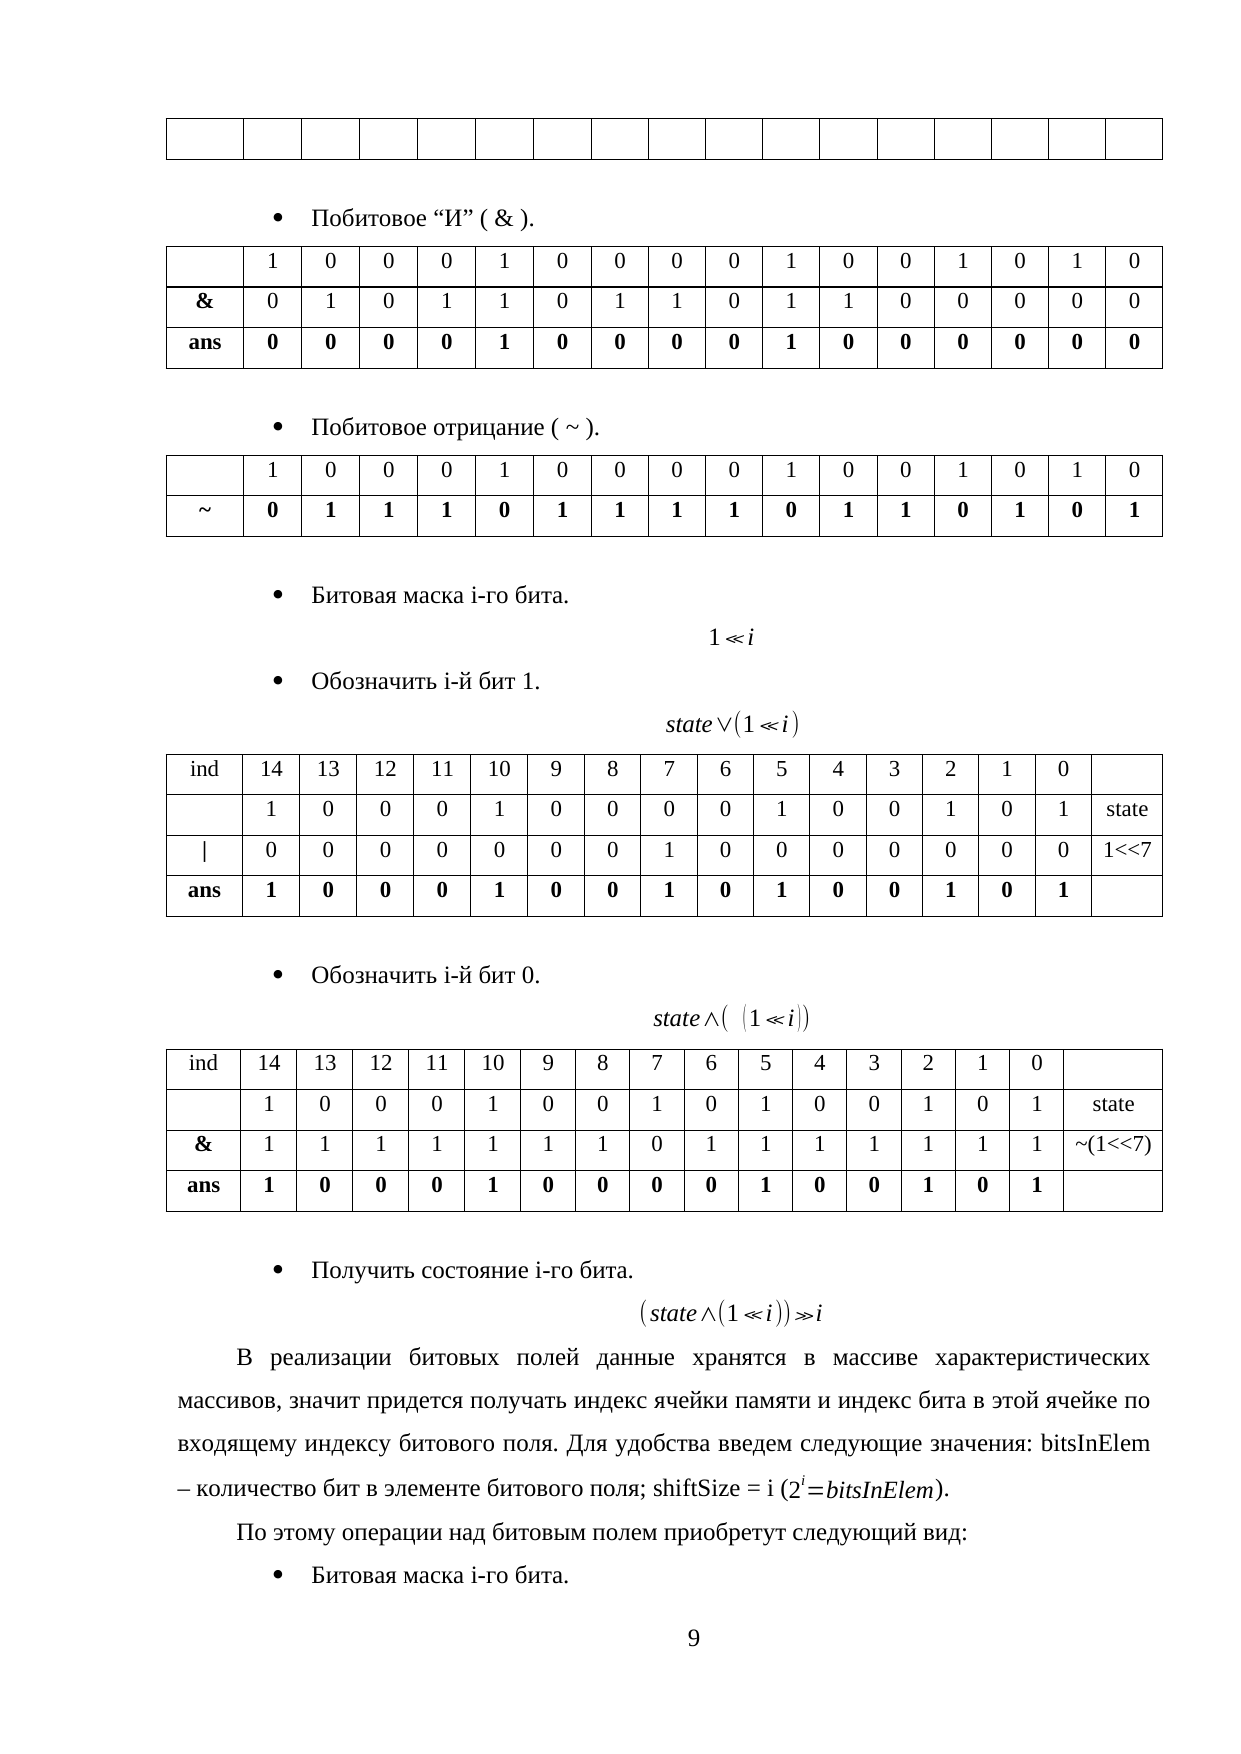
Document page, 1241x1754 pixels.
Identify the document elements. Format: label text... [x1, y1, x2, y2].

table_cell 0 [357, 836, 413, 875]
table_cell 0 [810, 876, 866, 916]
list Битовая маска i-го бита. [274, 580, 1152, 609]
table_header ind [167, 755, 242, 794]
table_cell 1 [418, 119, 475, 159]
table_header 0 [706, 456, 762, 495]
table_cell 0 [867, 836, 922, 875]
list Побитовое отрицание ( ~ ). [274, 412, 1152, 440]
table_header 0 [1106, 456, 1162, 495]
table_cell 1 [521, 1131, 575, 1170]
table_header 4 [793, 1050, 846, 1089]
table_header 8 [576, 1050, 629, 1089]
table_header 0 [706, 247, 762, 286]
table_cell 0 [1049, 496, 1105, 536]
table_cell 0 [810, 795, 866, 835]
table_header [1064, 1050, 1162, 1089]
table_cell 0 [409, 1090, 464, 1129]
table_header 1 [763, 456, 819, 495]
text По этому операции над битовым полем приобретут следующий вид: [177, 1517, 1152, 1546]
table_cell 1 [592, 119, 648, 159]
table_header 3 [867, 755, 922, 794]
table_header 0 [1010, 1050, 1063, 1089]
table_header 10 [471, 755, 527, 794]
table_header 0 [592, 456, 648, 495]
table_header 9 [528, 755, 584, 794]
table_cell 1 [902, 1171, 955, 1211]
table_header 1 [763, 247, 819, 286]
table_cell [1092, 876, 1162, 916]
table_header 0 [649, 247, 705, 286]
table_cell 0 [353, 1171, 408, 1211]
table_header 7 [630, 1050, 684, 1089]
table_cell 1 [243, 876, 299, 916]
table_cell 1 [534, 496, 591, 536]
table_header 6 [685, 1050, 738, 1089]
table_header 5 [739, 1050, 792, 1089]
list Обозначить i-й бит 0. [274, 960, 1152, 989]
table_cell 0 [867, 795, 922, 835]
table_header 12 [357, 755, 413, 794]
table_cell 0 [302, 328, 359, 367]
table_cell 1 [754, 876, 809, 916]
table_cell 0 [630, 1171, 684, 1211]
table_cell 0 [706, 119, 762, 159]
table_cell 0 [867, 876, 922, 916]
table_cell 0 [935, 496, 991, 536]
table_header [1092, 755, 1162, 794]
table_cell 1 [902, 1131, 955, 1170]
table_header 5 [754, 755, 809, 794]
list Обозначить i-й бит 1. [274, 666, 1152, 695]
table_cell 1 [739, 1090, 792, 1129]
text В реализации битовых полей данные хранятся в массиве характеристических массивов, значит придется получать индекс ячейки памяти и индекс бита в этой ячейке по входящему индексу битового поля. Для удобства введем следующие значения: bitsInElem – количество бит в элементе битового поля; shiftSize = i (). [177, 1342, 1152, 1503]
table_header 0 [302, 456, 359, 495]
table_cell 0 [414, 876, 470, 916]
table_header 1 [476, 247, 533, 286]
table_header 1 [244, 247, 301, 286]
table_cell 0 [528, 836, 584, 875]
table_cell 1 [1010, 1090, 1063, 1129]
table_header 14 [241, 1050, 296, 1089]
table_cell 0 [878, 288, 934, 327]
table_header 2 [923, 755, 978, 794]
table_cell [1064, 1171, 1162, 1211]
table_cell 0 [418, 328, 475, 367]
table_header 9 [521, 1050, 575, 1089]
table_cell 0 [297, 1171, 352, 1211]
table_cell 0 [244, 288, 301, 327]
table_cell 0 [585, 876, 640, 916]
table_cell 1 [576, 1131, 629, 1170]
table_cell 1 [243, 795, 299, 835]
table_header 0 [534, 456, 591, 495]
table_cell 0 [763, 496, 819, 536]
table_cell 0 [414, 836, 470, 875]
table_cell 0 [521, 1171, 575, 1211]
table_cell 1 [820, 119, 877, 159]
table_header 1 [476, 456, 533, 495]
table_cell 1 [1106, 496, 1162, 536]
table_header 11 [414, 755, 470, 794]
table_cell 0 [706, 328, 762, 367]
table_cell 1 [706, 496, 762, 536]
table_header 0 [418, 456, 475, 495]
table_cell 1 [465, 1090, 520, 1129]
table_cell 1 [649, 496, 705, 536]
table_cell 1 [360, 496, 417, 536]
table_cell 0 [793, 1090, 846, 1129]
table_cell 1<<7 [1092, 836, 1162, 875]
table_cell & [167, 1131, 240, 1170]
table_cell 0 [685, 1090, 738, 1129]
table_cell ans [167, 1171, 240, 1211]
table_cell 1 [935, 119, 991, 159]
table_cell 0 [649, 328, 705, 367]
table_header 0 [992, 247, 1048, 286]
table_cell 1 [820, 288, 877, 327]
table_cell 1 [992, 496, 1048, 536]
table_cell 0 [698, 836, 753, 875]
table_cell 1 [649, 119, 705, 159]
table_cell 0 [521, 1090, 575, 1129]
table_header 0 [649, 456, 705, 495]
table_header 12 [353, 1050, 408, 1089]
table_cell 0 [243, 836, 299, 875]
table_cell 1 [739, 1171, 792, 1211]
table_cell 1 [592, 288, 648, 327]
table_cell 1 [754, 795, 809, 835]
table_header 14 [243, 755, 299, 794]
table_cell ans [167, 876, 242, 916]
table_cell 0 [1106, 328, 1162, 367]
table_header 10 [465, 1050, 520, 1089]
table_cell 0 [297, 1090, 352, 1129]
table_cell 1 [641, 836, 697, 875]
table_cell 0 [923, 836, 978, 875]
table_cell 0 [300, 876, 356, 916]
table_header 1 [935, 456, 991, 495]
table_cell 0 [300, 836, 356, 875]
table_cell | [167, 836, 242, 875]
list Побитовое “И” ( & ). [274, 203, 1152, 232]
list Битовая маска i-го бита. [274, 1560, 1152, 1589]
table_cell 1 [302, 288, 359, 327]
table_cell ans [167, 328, 243, 367]
table_cell 0 [630, 1131, 684, 1170]
table_header 0 [1036, 755, 1091, 794]
table_cell 0 [956, 1171, 1009, 1211]
table_cell 1 [739, 1131, 792, 1170]
table_cell 1 [465, 1131, 520, 1170]
table_cell 1 [244, 119, 301, 159]
table_cell 0 [706, 288, 762, 327]
table_cell 0 [360, 119, 417, 159]
table_cell 0 [810, 836, 866, 875]
table_cell 0 [979, 876, 1035, 916]
table_header 6 [698, 755, 753, 794]
table_cell 0 [534, 288, 591, 327]
table_cell 0 [471, 836, 527, 875]
table_header 0 [820, 456, 877, 495]
table_cell 1 [685, 1131, 738, 1170]
table_cell 0 [357, 795, 413, 835]
table_cell 0 [300, 795, 356, 835]
table_cell 1 [649, 288, 705, 327]
table_header 0 [820, 247, 877, 286]
table_cell 0 [534, 119, 591, 159]
table_cell 1 [302, 119, 359, 159]
table_cell 0 [244, 328, 301, 367]
table_header 0 [418, 247, 475, 286]
table_cell 1 [353, 1131, 408, 1170]
table_cell 0 [528, 876, 584, 916]
table_header 0 [534, 247, 591, 286]
table_header 0 [302, 247, 359, 286]
table_cell 0 [1106, 288, 1162, 327]
table_header 0 [360, 456, 417, 495]
table_cell 0 [935, 288, 991, 327]
table_header 7 [641, 755, 697, 794]
table_cell 0 [576, 1171, 629, 1211]
table_cell 1 [471, 795, 527, 835]
table_cell 1 [1049, 119, 1105, 159]
table_cell state [1064, 1090, 1162, 1129]
table_cell 1 [241, 1090, 296, 1129]
table_cell 0 [956, 1090, 1009, 1129]
table_cell 0 [585, 836, 640, 875]
table_cell 0 [820, 328, 877, 367]
table_header 1 [956, 1050, 1009, 1089]
table_cell 0 [528, 795, 584, 835]
table_header ind [167, 1050, 240, 1089]
table_header 2 [902, 1050, 955, 1089]
table_cell 0 [1049, 288, 1105, 327]
table_cell 1 [763, 328, 819, 367]
table_cell 0 [935, 328, 991, 367]
table_header 8 [585, 755, 640, 794]
table_header 0 [592, 247, 648, 286]
table_cell 0 [1036, 836, 1091, 875]
table_header 0 [1106, 247, 1162, 286]
table_cell 0 [992, 328, 1048, 367]
table_cell 0 [409, 1171, 464, 1211]
table_cell 1 [1010, 1131, 1063, 1170]
table_cell 1 [641, 876, 697, 916]
table_header 1 [935, 247, 991, 286]
table_cell 0 [698, 876, 753, 916]
table_header 0 [878, 247, 934, 286]
table_cell 1 [630, 1090, 684, 1129]
table_cell 1 [763, 119, 819, 159]
table_header 13 [300, 755, 356, 794]
table_cell ans [167, 119, 243, 159]
table_cell 1 [409, 1131, 464, 1170]
table_cell 1 [241, 1131, 296, 1170]
table_cell 0 [357, 876, 413, 916]
table_cell 1 [241, 1171, 296, 1211]
table_cell 0 [585, 795, 640, 835]
table_header 13 [297, 1050, 352, 1089]
table_cell 0 [992, 119, 1048, 159]
table_cell & [167, 288, 243, 327]
table_cell 1 [302, 496, 359, 536]
table_header 0 [360, 247, 417, 286]
table_header 11 [409, 1050, 464, 1089]
table_cell 1 [902, 1090, 955, 1129]
table_cell 1 [418, 288, 475, 327]
table_cell 0 [847, 1171, 901, 1211]
table_cell 1 [476, 119, 533, 159]
table_cell 1 [923, 795, 978, 835]
table_cell 0 [476, 496, 533, 536]
table_header 1 [1049, 456, 1105, 495]
table_cell 0 [685, 1171, 738, 1211]
table_cell 1 [476, 288, 533, 327]
table_cell 1 [763, 288, 819, 327]
table_header 1 [979, 755, 1035, 794]
table_cell 1 [297, 1131, 352, 1170]
table_cell 0 [353, 1090, 408, 1129]
table_header 4 [810, 755, 866, 794]
table_header 0 [878, 456, 934, 495]
table_cell 0 [878, 119, 934, 159]
table_header 1 [244, 456, 301, 495]
table_cell ~ [167, 496, 243, 536]
table_cell [167, 795, 242, 835]
table_cell 1 [793, 1131, 846, 1170]
table_cell 0 [979, 836, 1035, 875]
table_cell 0 [754, 836, 809, 875]
table_header [167, 456, 243, 495]
table_cell 0 [698, 795, 753, 835]
table_cell 1 [465, 1171, 520, 1211]
table_cell 1 [1036, 795, 1091, 835]
table_cell 1 [476, 328, 533, 367]
table_header 3 [847, 1050, 901, 1089]
table_cell state [1092, 795, 1162, 835]
table_cell ~(1<<7) [1064, 1131, 1162, 1170]
table_cell 0 [414, 795, 470, 835]
table_cell 0 [847, 1090, 901, 1129]
table_cell 1 [1010, 1171, 1063, 1211]
table_cell 0 [878, 328, 934, 367]
table_cell 0 [244, 496, 301, 536]
table_cell 1 [820, 496, 877, 536]
table_cell 0 [360, 328, 417, 367]
table_cell 0 [576, 1090, 629, 1129]
table_cell 1 [847, 1131, 901, 1170]
table_cell 1 [418, 496, 475, 536]
table_cell 0 [992, 288, 1048, 327]
table_header [167, 247, 243, 286]
table_cell 1 [1036, 876, 1091, 916]
table_cell 0 [793, 1171, 846, 1211]
table_cell 0 [592, 328, 648, 367]
table_cell 0 [534, 328, 591, 367]
table_cell 1 [471, 876, 527, 916]
table_cell 0 [360, 288, 417, 327]
table_cell 0 [641, 795, 697, 835]
table_cell 0 [1106, 119, 1162, 159]
table_cell 1 [592, 496, 648, 536]
table_header 0 [992, 456, 1048, 495]
list Получить состояние i-го бита. [274, 1255, 1152, 1283]
table_cell 0 [979, 795, 1035, 835]
table_cell [167, 1090, 240, 1129]
table_cell 1 [923, 876, 978, 916]
table_cell 1 [956, 1131, 1009, 1170]
table_cell 1 [878, 496, 934, 536]
table_header 1 [1049, 247, 1105, 286]
table_cell 0 [1049, 328, 1105, 367]
